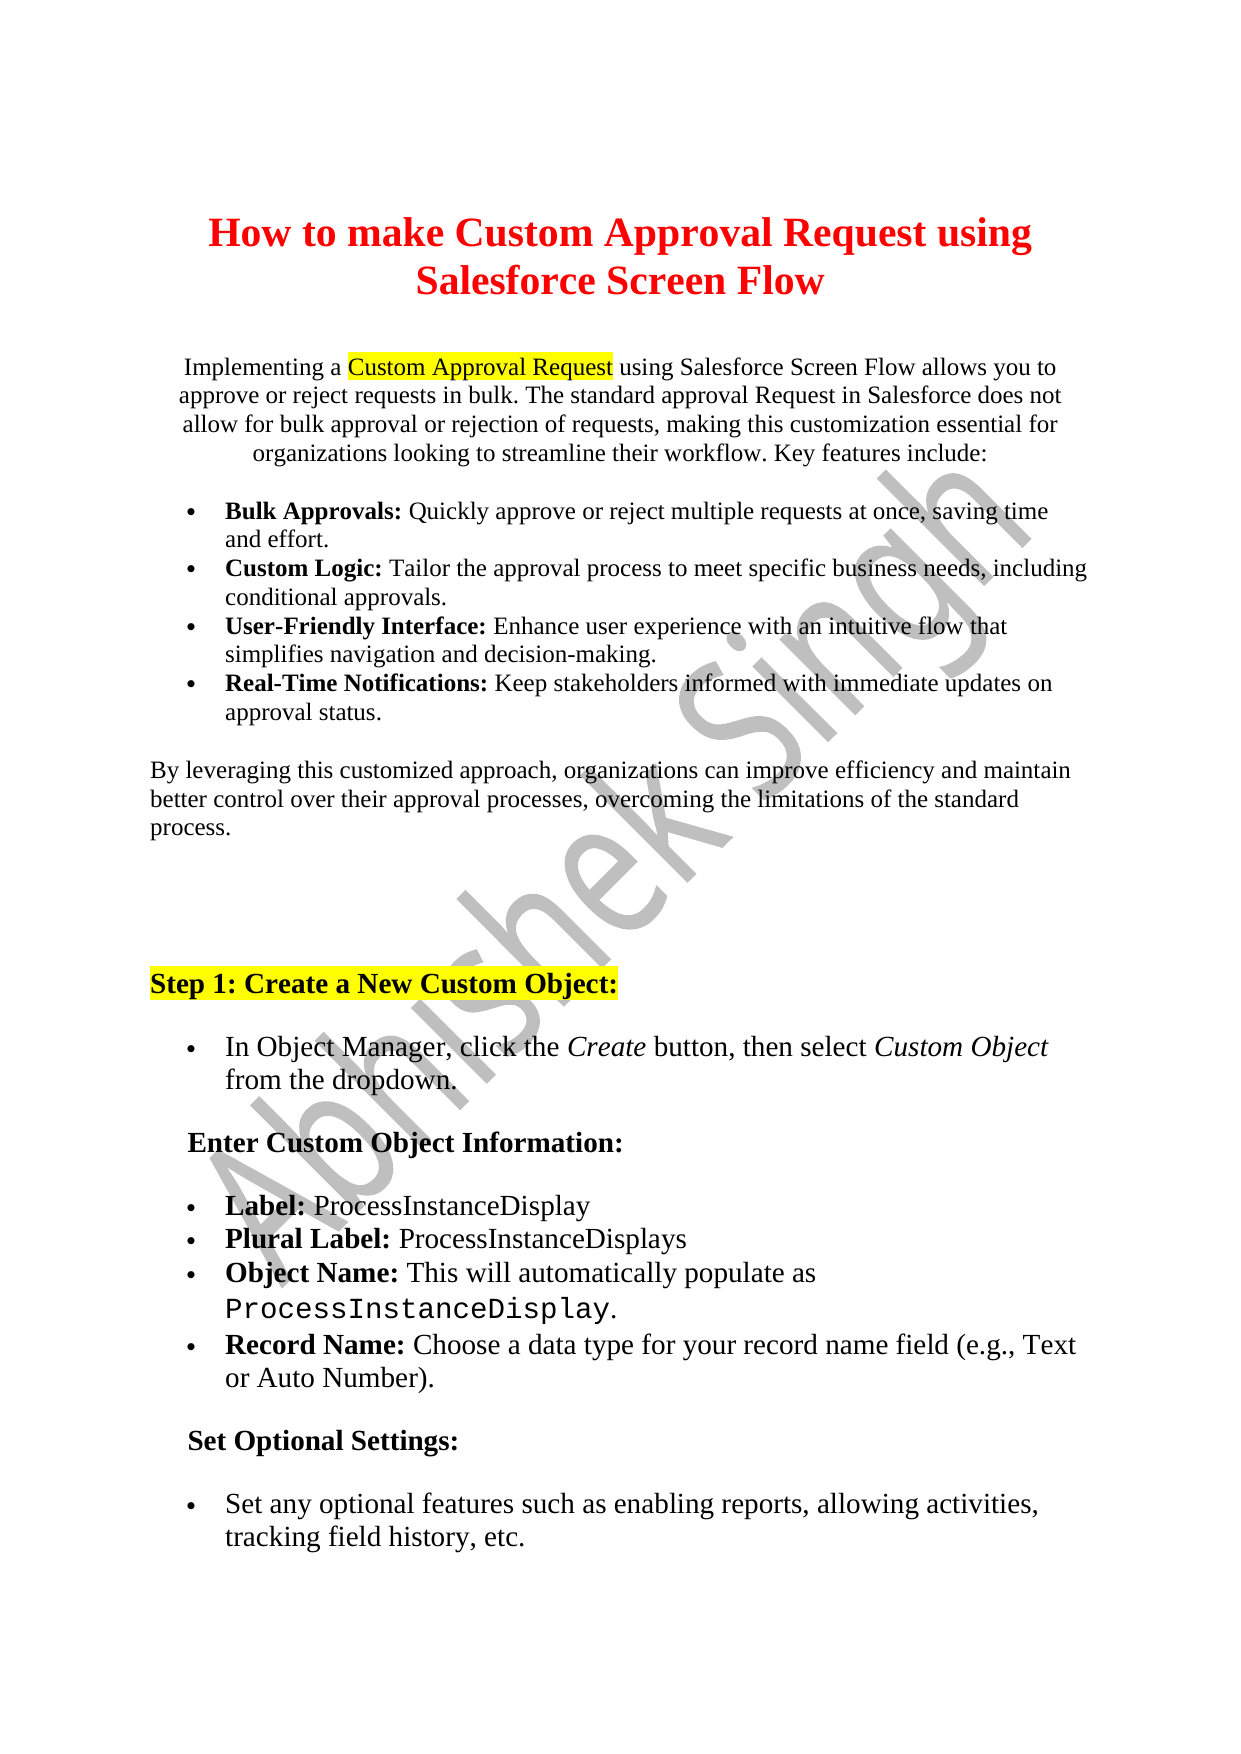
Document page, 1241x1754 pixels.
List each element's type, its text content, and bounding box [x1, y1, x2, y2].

text  Set Optional Settings: [150, 1423, 1090, 1457]
list Record Name: Choose a data type for your record name field (e.g., Text or Auto Number). [187, 1327, 1090, 1394]
text Step 1: Create a New Custom Object: [150, 870, 1090, 1000]
list Set any optional features such as enabling reports, allowing activities, tracking field history, etc. [187, 1486, 1090, 1553]
list Label: ProcessInstanceDisplay [187, 1188, 1090, 1221]
list Real-Time Notifications: Keep stakeholders informed with immediate updates on approval status. [187, 668, 1090, 726]
list Bulk Approvals: Quickly approve or reject multiple requests at once, saving time and effort. [187, 496, 1090, 553]
text  Enter Custom Object Information: [150, 1125, 1090, 1159]
list In Object Manager, click the Create button, then select Custom Object from the dropdown. [187, 1029, 1090, 1096]
list Plural Label: ProcessInstanceDisplays [187, 1221, 1090, 1255]
list Custom Logic: Tailor the approval process to meet specific business needs, including conditional approvals. [187, 553, 1090, 611]
text By leveraging this customized approach, organizations can improve efficiency and maintain better control over their approval processes, overcoming the limitations of the standard process. [150, 755, 1090, 841]
list Object Name: This will automatically populate as ProcessInstanceDisplay. [187, 1255, 1090, 1327]
text How to make Custom Approval Request using Salesforce Screen Flow Implementing a Custom Approval Request using Salesforce Screen Flow allows you to approve or reject requests in bulk. The standard approval Request in Salesforce does not allow for bulk approval or rejection of requests, making this customization essential for organizations looking to streamline their workflow. Key features include: [150, 208, 1090, 467]
list User-Friendly Interface: Enhance user experience with an intuitive flow that simplifies navigation and decision-making. [187, 611, 1090, 668]
